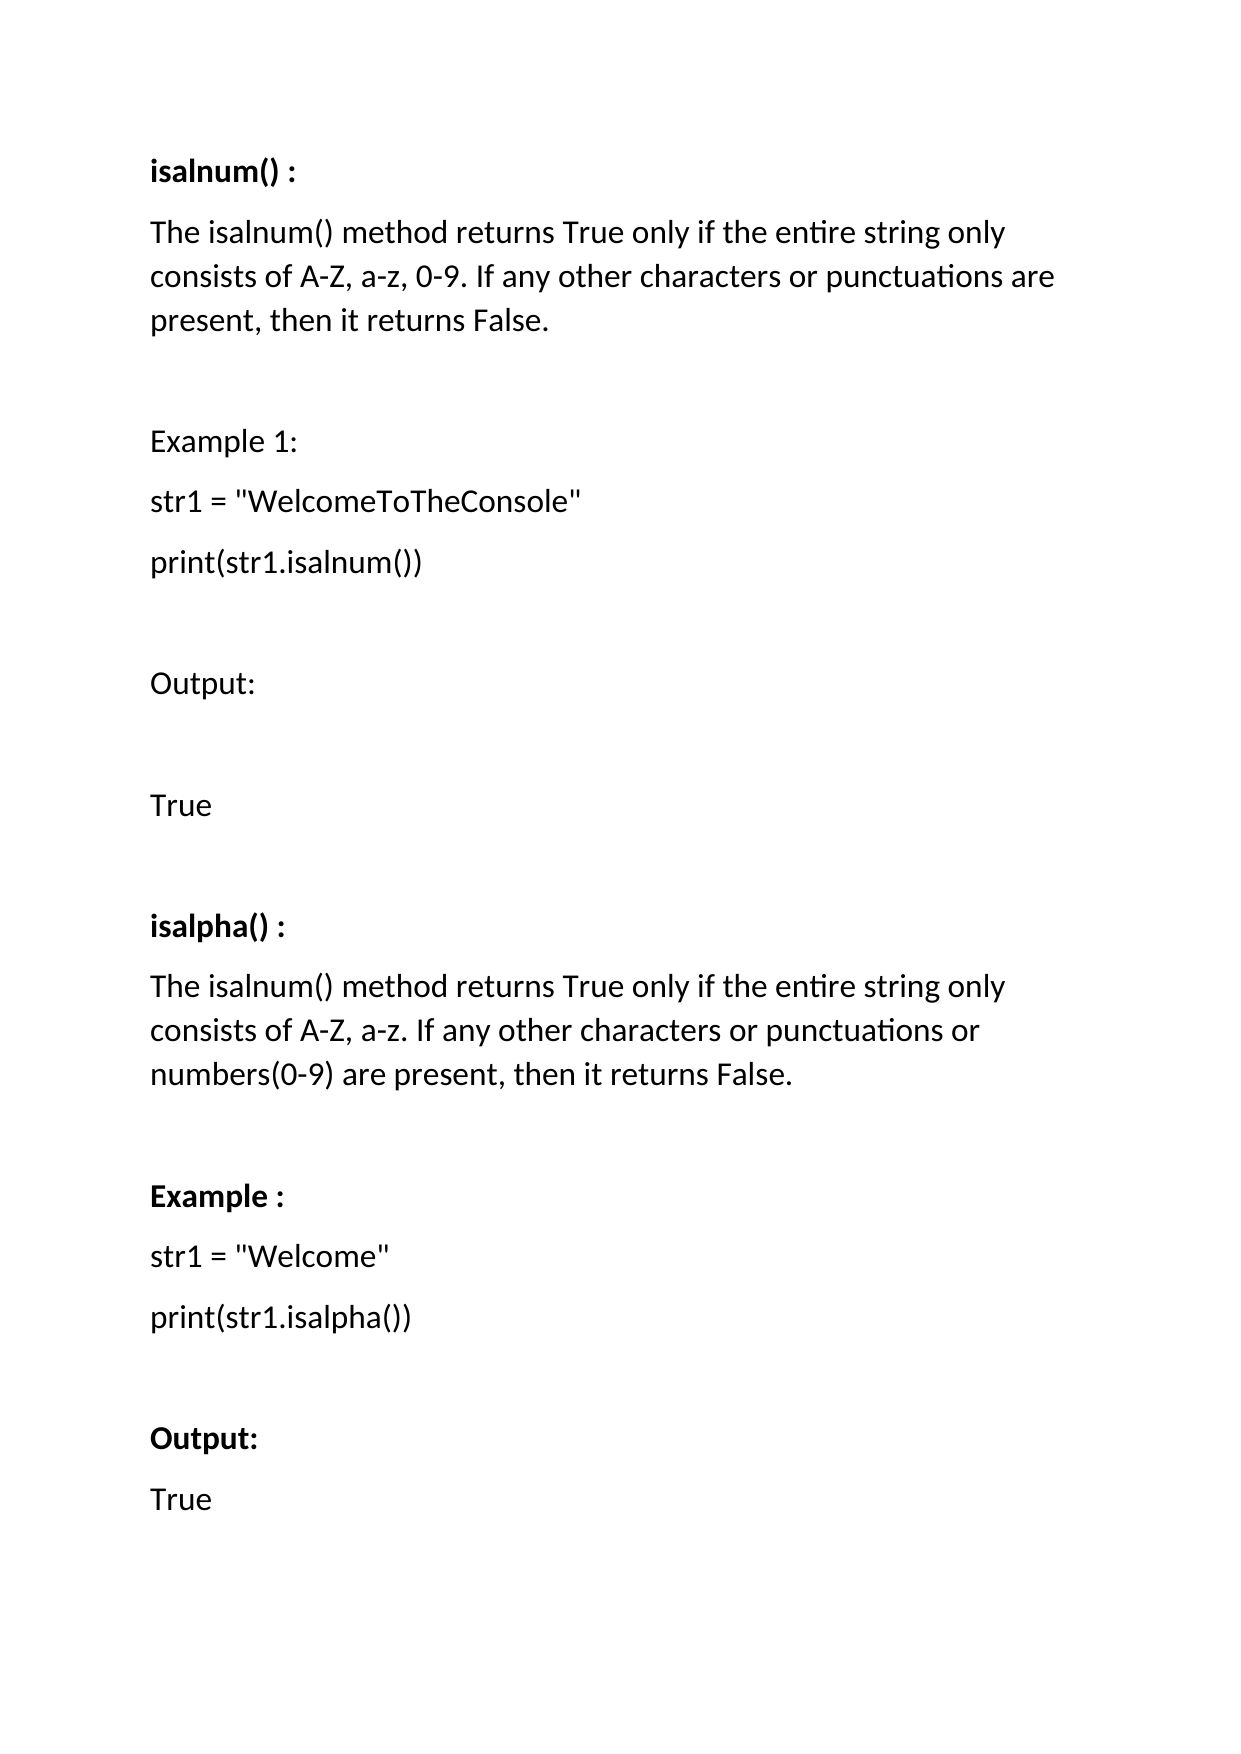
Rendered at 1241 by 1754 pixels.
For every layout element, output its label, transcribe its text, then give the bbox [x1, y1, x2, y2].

text isalnum() : [150, 150, 1090, 191]
text print(str1.isalnum()) [150, 541, 1090, 582]
text Output: [150, 662, 1090, 703]
text isalpha() : [150, 905, 1090, 946]
text str1 = "Welcome" [150, 1235, 1090, 1276]
text Example 1: [150, 420, 1090, 461]
text The isalnum() method returns True only if the entire string only consists of A-Z, a-z. If any other characters or punctuations or numbers(0-9) are present, then it returns False. [150, 965, 1090, 1094]
text Example : [150, 1174, 1090, 1215]
text print(str1.isalpha()) [150, 1296, 1090, 1337]
text The isalnum() method returns True only if the entire string only consists of A-Z, a-z, 0-9. If any other characters or punctuations are present, then it returns False. [150, 211, 1090, 339]
text str1 = "WelcomeToTheConsole" [150, 480, 1090, 521]
text True [150, 783, 1090, 824]
text True [150, 1478, 1090, 1518]
text Output: [150, 1417, 1090, 1458]
